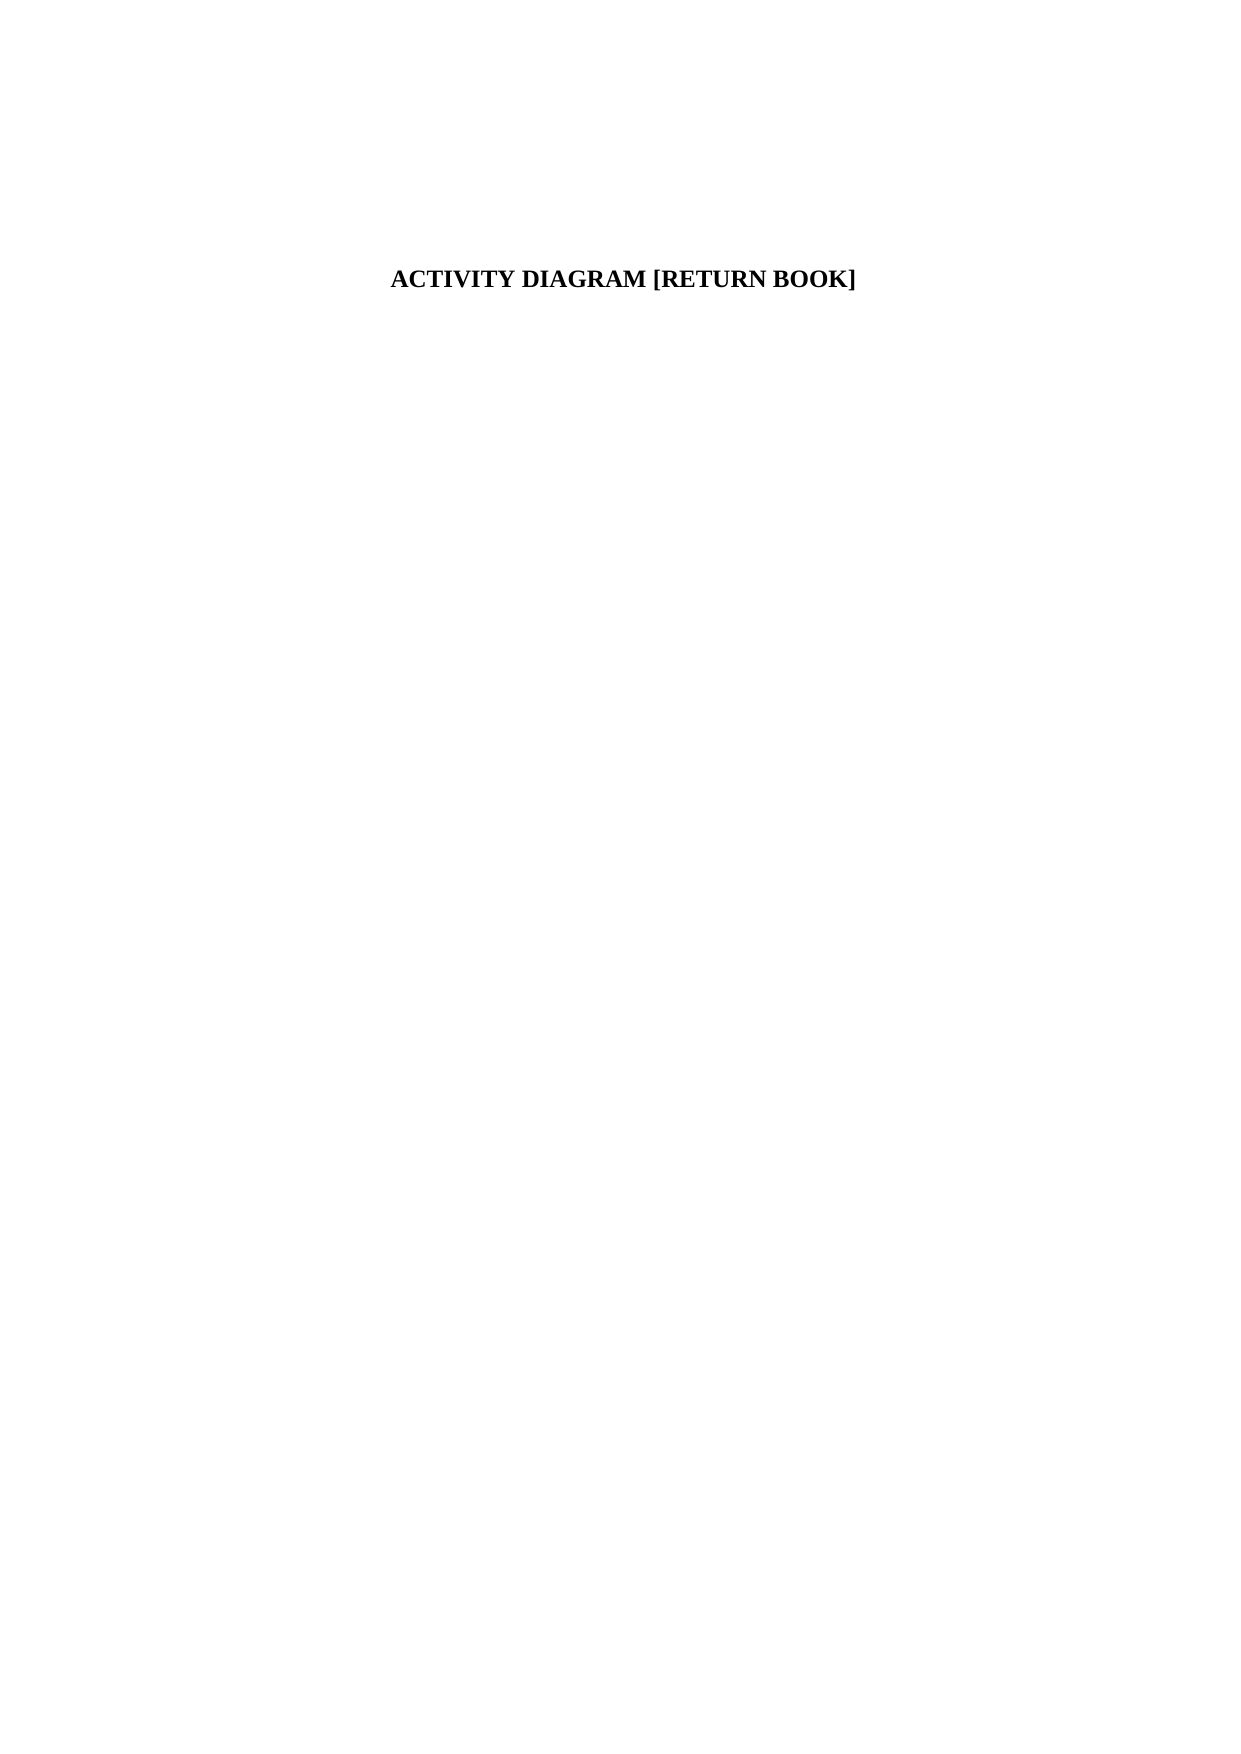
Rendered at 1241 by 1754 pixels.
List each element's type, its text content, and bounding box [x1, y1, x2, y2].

text ACTIVITY DIAGRAM [RETURN BOOK] [259, 264, 981, 293]
